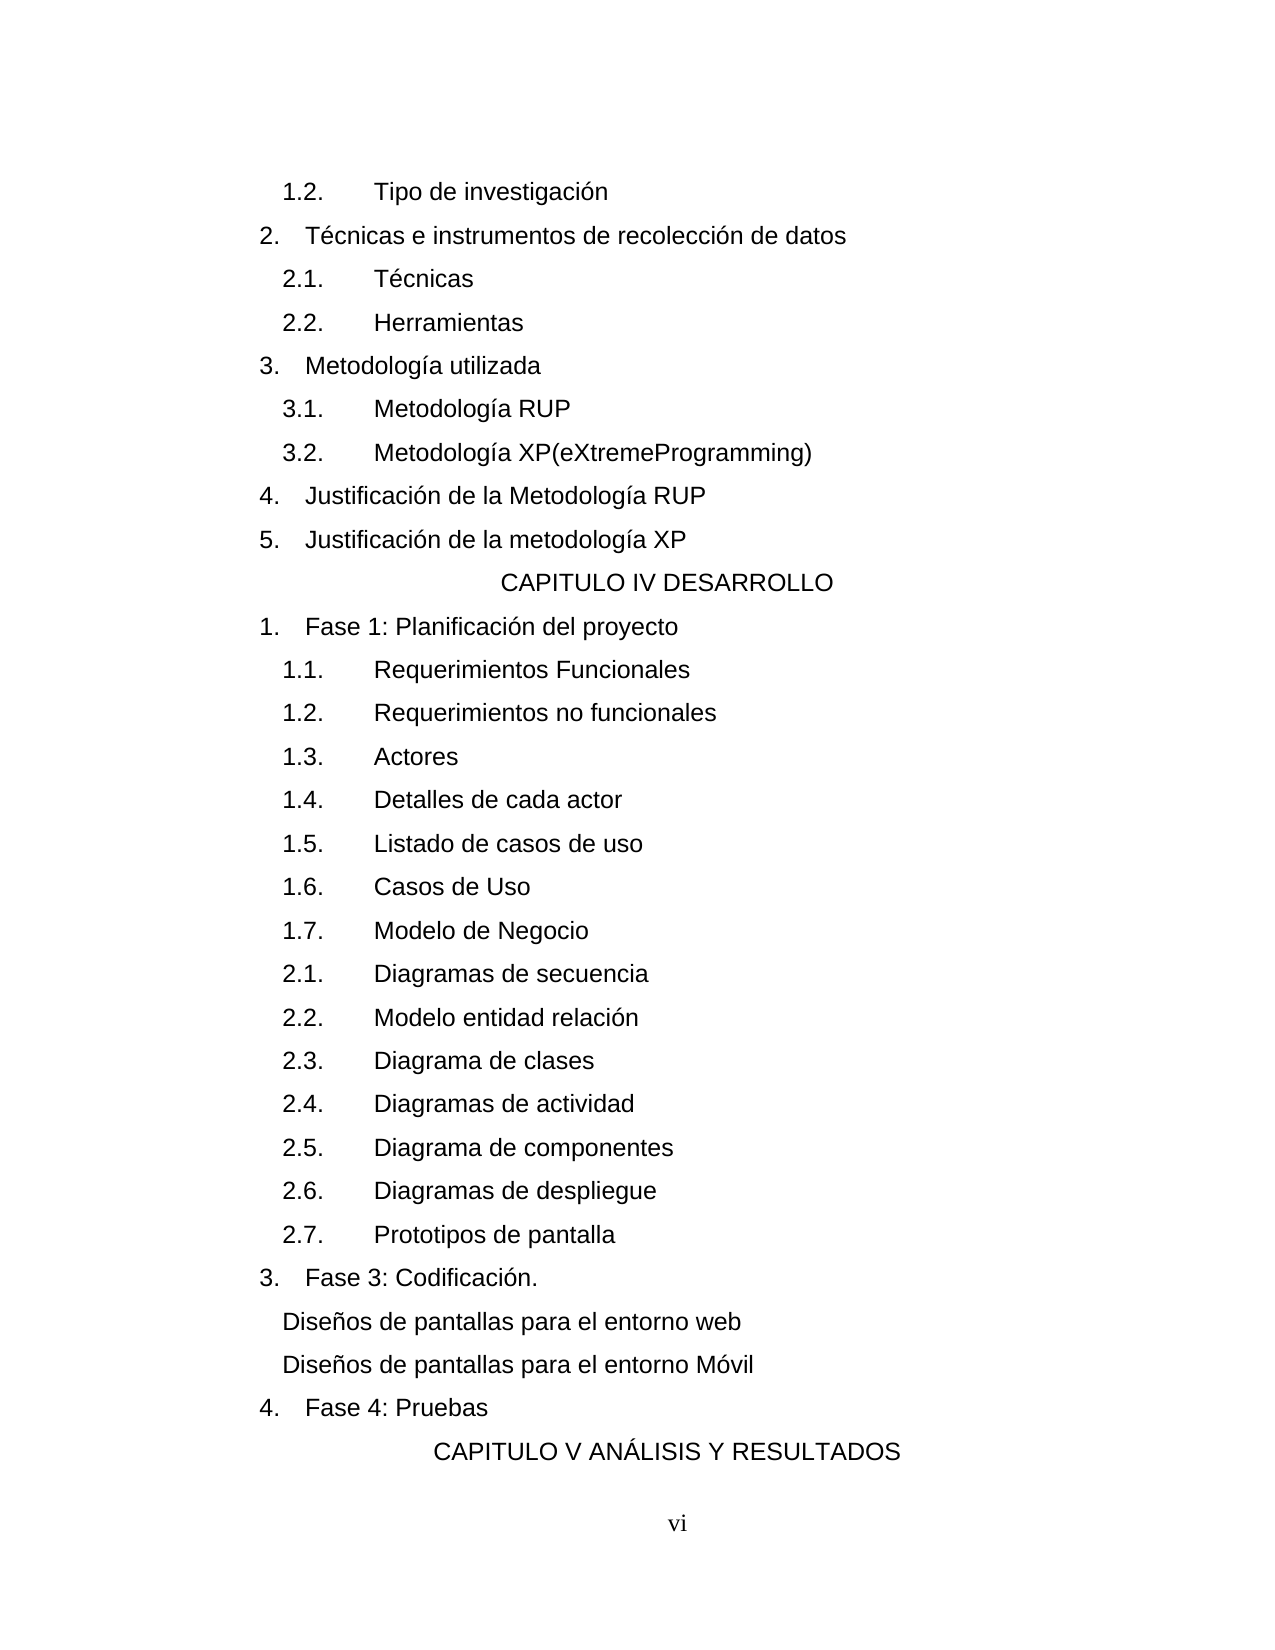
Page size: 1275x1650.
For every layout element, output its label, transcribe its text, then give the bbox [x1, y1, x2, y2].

text 2.2. Modelo entidad relación 91 [282, 1002, 1098, 1031]
text 2.6. Diagramas de despliegue 97 [282, 1176, 1098, 1205]
text 3.2. Metodología XP(eXtremeProgramming) 48 [282, 438, 1098, 467]
text 2.1. Diagramas de secuencia 85 [282, 959, 1098, 988]
text 1. Fase 1: Planificación del proyecto 52 [259, 612, 1098, 640]
text 3. Metodología utilizada 47 [259, 351, 1098, 380]
text 2.1. Técnicas 44 [282, 264, 1098, 293]
text 3.1. Metodología RUP 47 [282, 394, 1098, 423]
text 1.2. Requerimientos no funcionales 53 [282, 698, 1098, 727]
text 2.3. Diagrama de clases 92 [282, 1046, 1098, 1075]
text 1.7. Modelo de Negocio 83 [282, 916, 1098, 944]
text 1.6. Casos de Uso 59 [282, 872, 1098, 901]
text 2.7. Prototipos de pantalla 99 [282, 1220, 1098, 1248]
text Diseños de pantallas para el entorno web 102 [282, 1307, 1098, 1335]
text 4. Fase 4: Pruebas 106 [259, 1393, 1098, 1422]
text 1.1. Requerimientos Funcionales 52 [282, 655, 1098, 684]
text 4. Justificación de la Metodología RUP 50 [259, 481, 1098, 510]
text 3. Fase 3: Codificación. 102 [259, 1263, 1098, 1292]
text 1.2. Tipo de investigación 43 [282, 177, 1098, 206]
text 5. Justificación de la metodología XP 50 [259, 525, 1098, 553]
text 1.3. Actores 54 [282, 742, 1098, 771]
text Diseños de pantallas para el entorno Móvil 104 [282, 1350, 1098, 1379]
text CAPITULO V ANÁLISIS Y RESULTADOS 122 [236, 1437, 1098, 1466]
text 1.5. Listado de casos de uso 54 [282, 829, 1098, 857]
text 2.5. Diagrama de componentes 96 [282, 1133, 1098, 1162]
text 2.2. Herramientas 45 [282, 307, 1098, 336]
text CAPITULO IV DESARROLLO 52 [236, 568, 1098, 597]
text 2.4. Diagramas de actividad 93 [282, 1089, 1098, 1118]
text 1.4. Detalles de cada actor 54 [282, 785, 1098, 814]
text 2. Técnicas e instrumentos de recolección de datos 44 [259, 221, 1098, 249]
